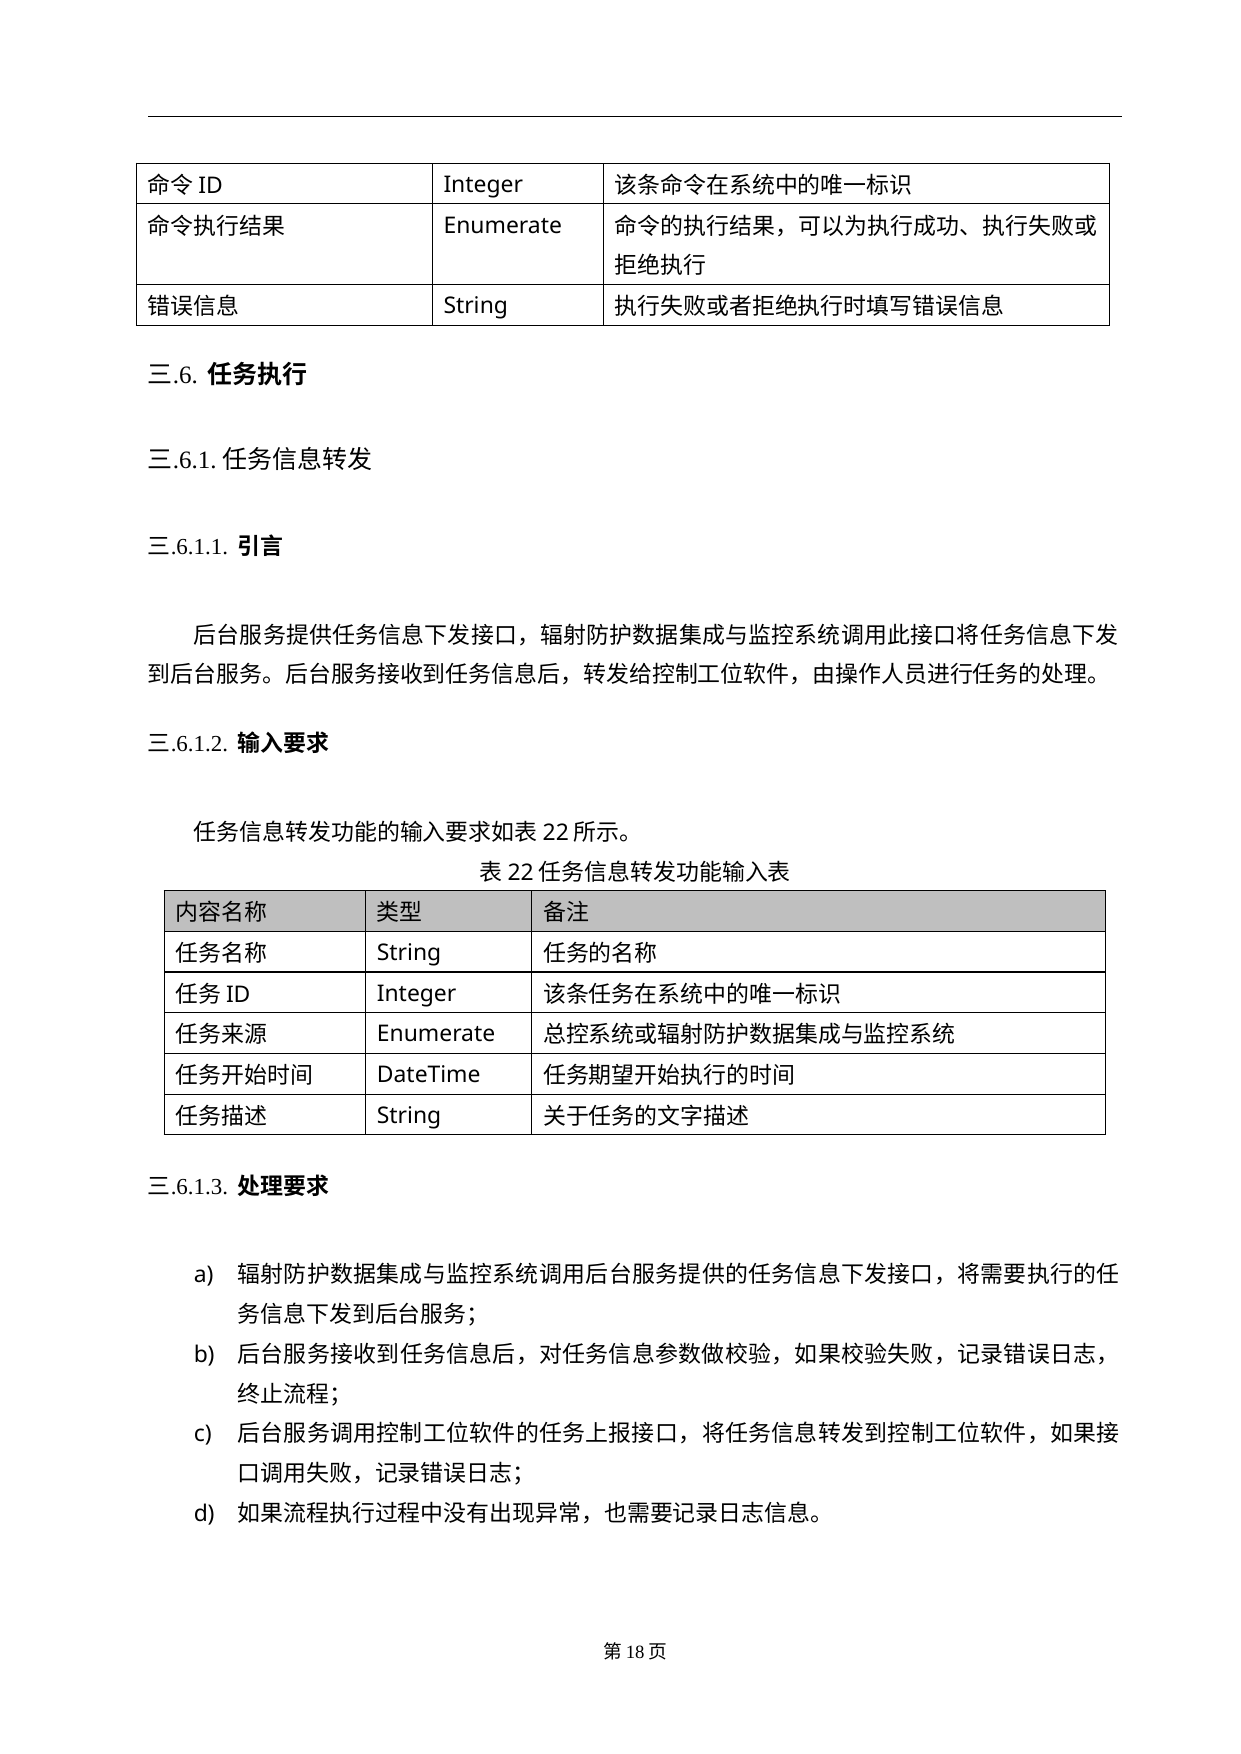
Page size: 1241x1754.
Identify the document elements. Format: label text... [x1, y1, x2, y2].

subtitle 处理要求 [148, 1164, 1122, 1204]
table_cell 任务描述 [165, 1095, 365, 1134]
table_cell 总控系统或辐射防护数据集成与监控系统 [532, 1013, 1105, 1053]
table_cell String [433, 285, 603, 324]
subtitle 任务信息转发 [148, 437, 1122, 477]
table_cell 任务来源 [165, 1013, 365, 1053]
subtitle 输入要求 [148, 722, 1122, 761]
list 辐射防护数据集成与监控系统调用后台服务提供的任务信息下发接口，将需要执行的任务信息下发到后台服务； [193, 1253, 1122, 1333]
table_cell Enumerate [433, 204, 603, 284]
table_cell 执行失败或者拒绝执行时填写错误信息 [604, 285, 1109, 324]
table_cell 关于任务的文字描述 [532, 1095, 1105, 1134]
table_cell 任务名称 [165, 932, 365, 971]
table_cell Integer [366, 973, 531, 1012]
text 任务信息转发功能的输入要求如表 22所示。 [148, 811, 1122, 850]
table_cell Integer [433, 164, 603, 203]
table_header 类型 [366, 891, 531, 931]
text 表 22 任务信息转发功能输入表 [148, 850, 1122, 890]
table_cell 命令的执行结果，可以为执行成功、执行失败或拒绝执行 [604, 204, 1109, 284]
table_cell 命令执行结果 [137, 204, 432, 284]
subtitle 引言 [148, 524, 1122, 564]
subtitle 任务执行 [148, 353, 1122, 392]
table_header 备注 [532, 891, 1105, 931]
table_cell 命令ID [137, 164, 432, 203]
table_cell 任务的名称 [532, 932, 1105, 971]
table_cell Enumerate [366, 1013, 531, 1053]
table_cell 错误信息 [137, 285, 432, 324]
list 后台服务接收到任务信息后，对任务信息参数做校验，如果校验失败，记录错误日志，终止流程； [193, 1333, 1122, 1412]
text 后台服务提供任务信息下发接口，辐射防护数据集成与监控系统调用此接口将任务信息下发到后台服务。后台服务接收到任务信息后，转发给控制工位软件，由操作人员进行任务的处理。 [148, 613, 1122, 693]
table_cell 该条任务在系统中的唯一标识 [532, 973, 1105, 1012]
table_cell 任务ID [165, 973, 365, 1012]
table_cell String [366, 932, 531, 971]
table_cell DateTime [366, 1054, 531, 1093]
list 后台服务调用控制工位软件的任务上报接口，将任务信息转发到控制工位软件，如果接口调用失败，记录错误日志； [193, 1412, 1122, 1491]
table_header 内容名称 [165, 891, 365, 931]
table_cell String [366, 1095, 531, 1134]
table_cell 任务开始时间 [165, 1054, 365, 1093]
list 如果流程执行过程中没有出现异常，也需要记录日志信息。 [193, 1491, 1122, 1531]
table_cell 该条命令在系统中的唯一标识 [604, 164, 1109, 203]
table_cell 任务期望开始执行的时间 [532, 1054, 1105, 1093]
